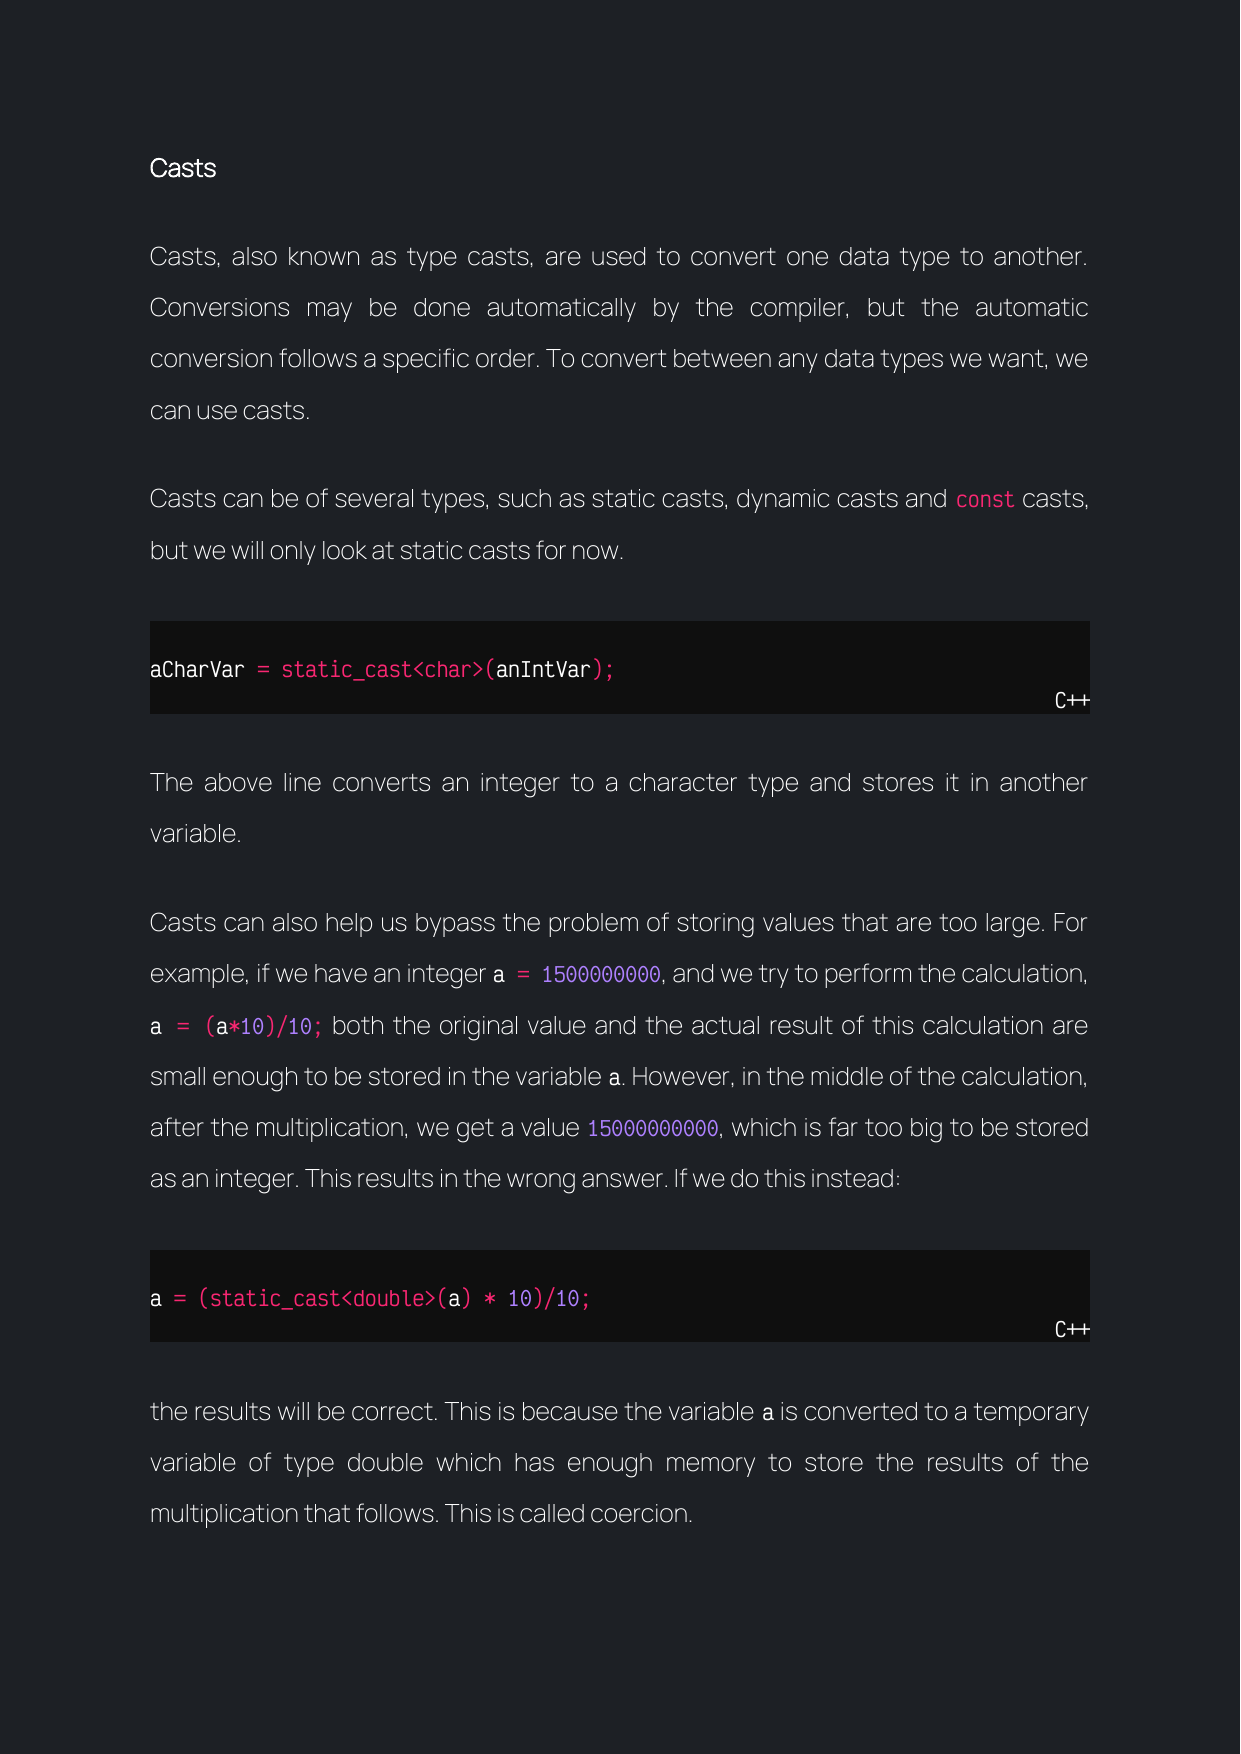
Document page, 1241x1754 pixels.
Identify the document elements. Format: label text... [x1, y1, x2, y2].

text Casts can also help us bypass the problem of storing values that are too large. For example, if we have an integer a = 1500000000, and we try to perform the calculation, a = (a*10)/10; both the original value and the actual result of this calculation are small enough to be stored in the variable a. However, in the middle of the calculation, after the multiplication, we get a value 15000000000, which is far too big to be stored as an integer. This results in the wrong answer. If we do this instead: [150, 905, 1090, 1195]
text aCharVar = static_cast<char>(anIntVar); [150, 652, 1090, 683]
text The above line converts an integer to a character type and stores it in another variable. [150, 765, 1090, 850]
text Casts, also known as type casts, are used to convert one data type to another. Conversions may be done automatically by the compiler, but the automatic conversion follows a specific order. To convert between any data types we want, we can use casts. [150, 239, 1090, 427]
text the results will be correct. This is because the variable a is converted to a temporary variable of type double which has enough memory to store the results of the multiplication that follows. This is called coercion. [150, 1394, 1090, 1530]
subtitle Casts [150, 150, 1090, 184]
text a = (static_cast<double>(a) * 10)/10; [150, 1281, 1090, 1312]
text C++ [150, 1312, 1090, 1342]
text C++ [150, 683, 1090, 714]
text Casts can be of several types, such as static casts, dynamic casts and const casts, but we will only look at static casts for now. [150, 481, 1090, 567]
